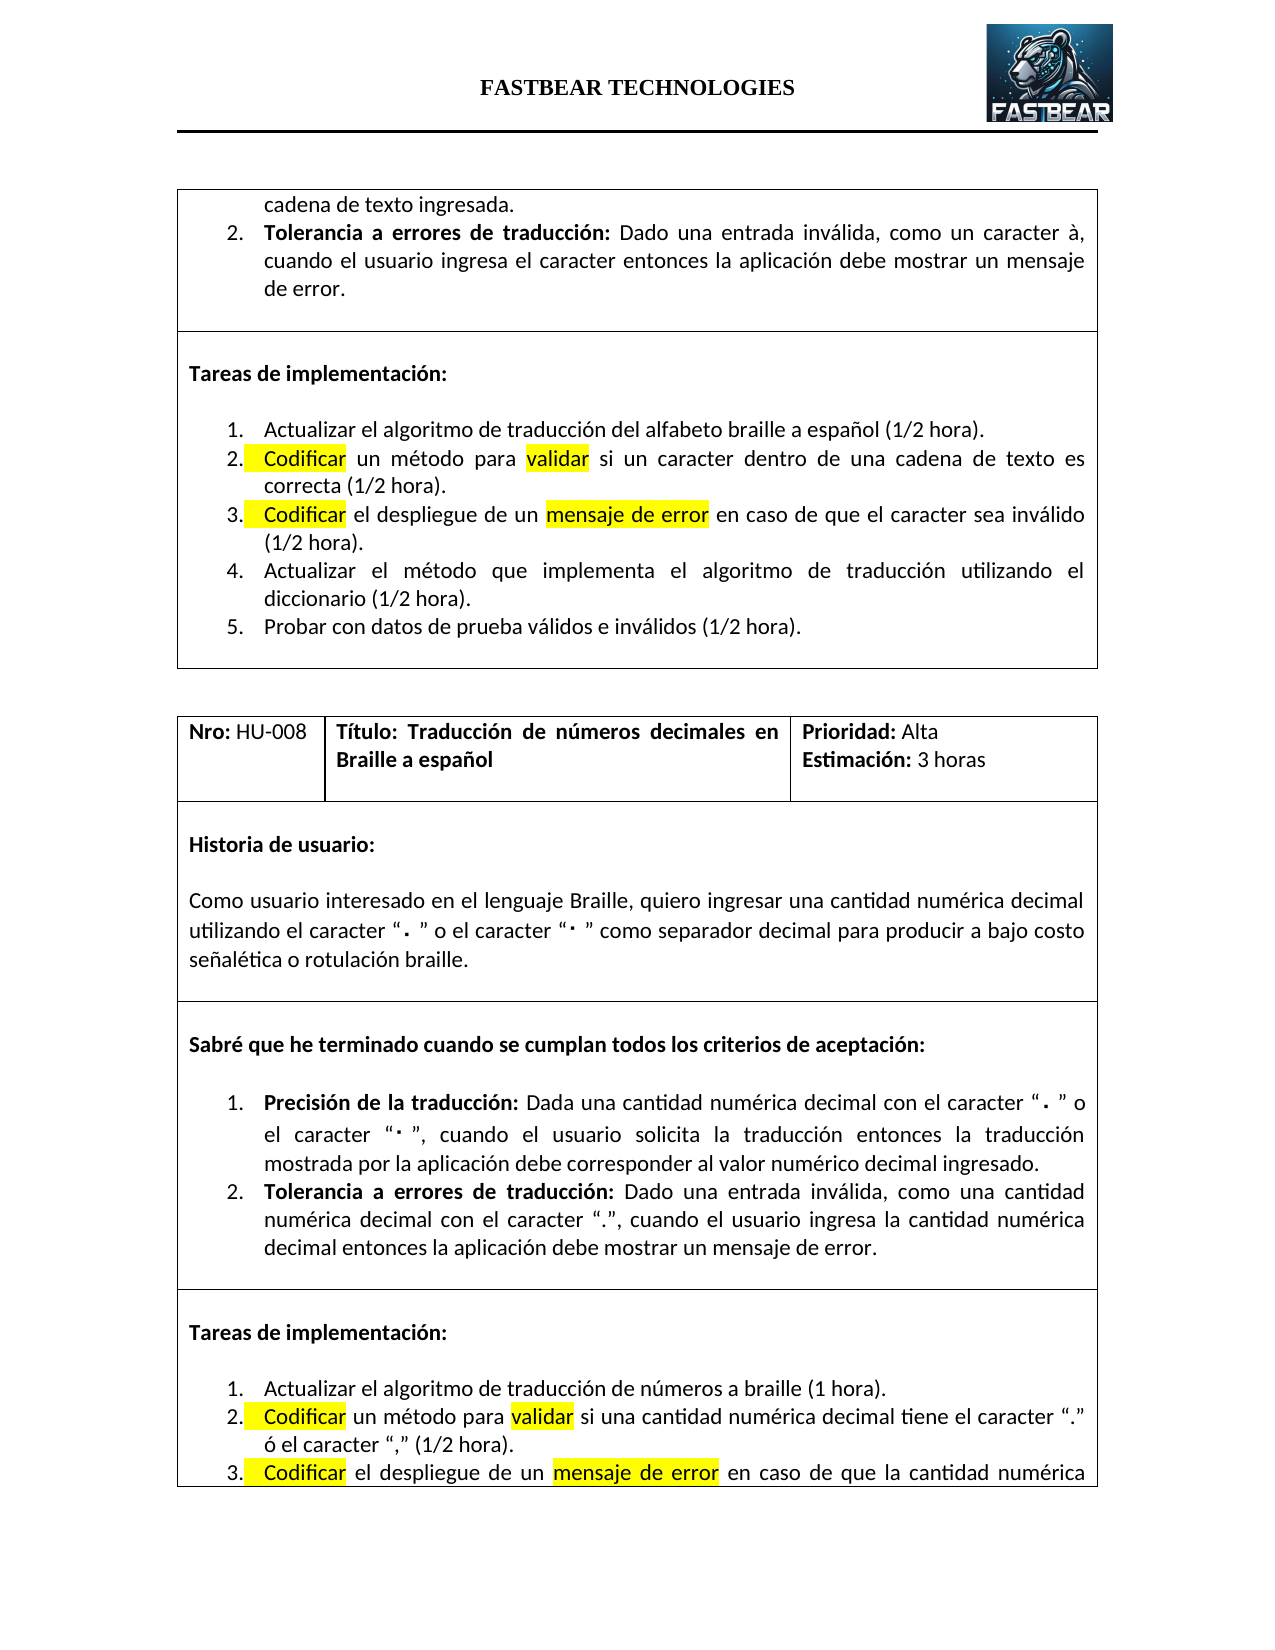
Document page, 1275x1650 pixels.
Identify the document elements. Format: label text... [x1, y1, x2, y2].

picture [986, 24, 1113, 122]
table_header Título: Traducción de números decimales en Braille a español [326, 717, 790, 801]
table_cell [178, 190, 1097, 331]
table_cell Tareas de implementación: Actualizar el algoritmo de traducción del alfabeto braille a español (1/2 hora). Codificar un método para validar si un caracter dentro de una cadena de texto es correcta (1/2 hora). Codificar el despliegue de un mensaje de error en caso de que el caracter sea inválido (1/2 hora). Actualizar el método que implementa el algoritmo de traducción utilizando el diccionario (1/2 hora). Probar con datos de prueba válidos e inválidos (1/2 hora). [178, 332, 1097, 668]
table_cell Historia de usuario: Como usuario interesado en el lenguaje Braille, quiero ingresar una cantidad numérica decimal utilizando el caracter “⠄” o el caracter “⠂” como separador decimal para producir a bajo costo señalética o rotulación braille. [178, 802, 1097, 1001]
table_header Nro: HU-008 [178, 717, 324, 801]
table_header Prioridad: Alta Estimación: 3 horas [791, 717, 1097, 801]
table_cell Sabré que he terminado cuando se cumplan todos los criterios de aceptación: Precisión de la traducción: Dada una cantidad numérica decimal con el caracter “⠄” o el caracter “⠂”, cuando el usuario solicita la traducción entonces la traducción mostrada por la aplicación debe corresponder al valor numérico decimal ingresado. Tolerancia a errores de traducción: Dado una entrada inválida, como una cantidad numérica decimal con el caracter “.”, cuando el usuario ingresa la cantidad numérica decimal entonces la aplicación debe mostrar un mensaje de error. [178, 1002, 1097, 1289]
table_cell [178, 1290, 1097, 1486]
